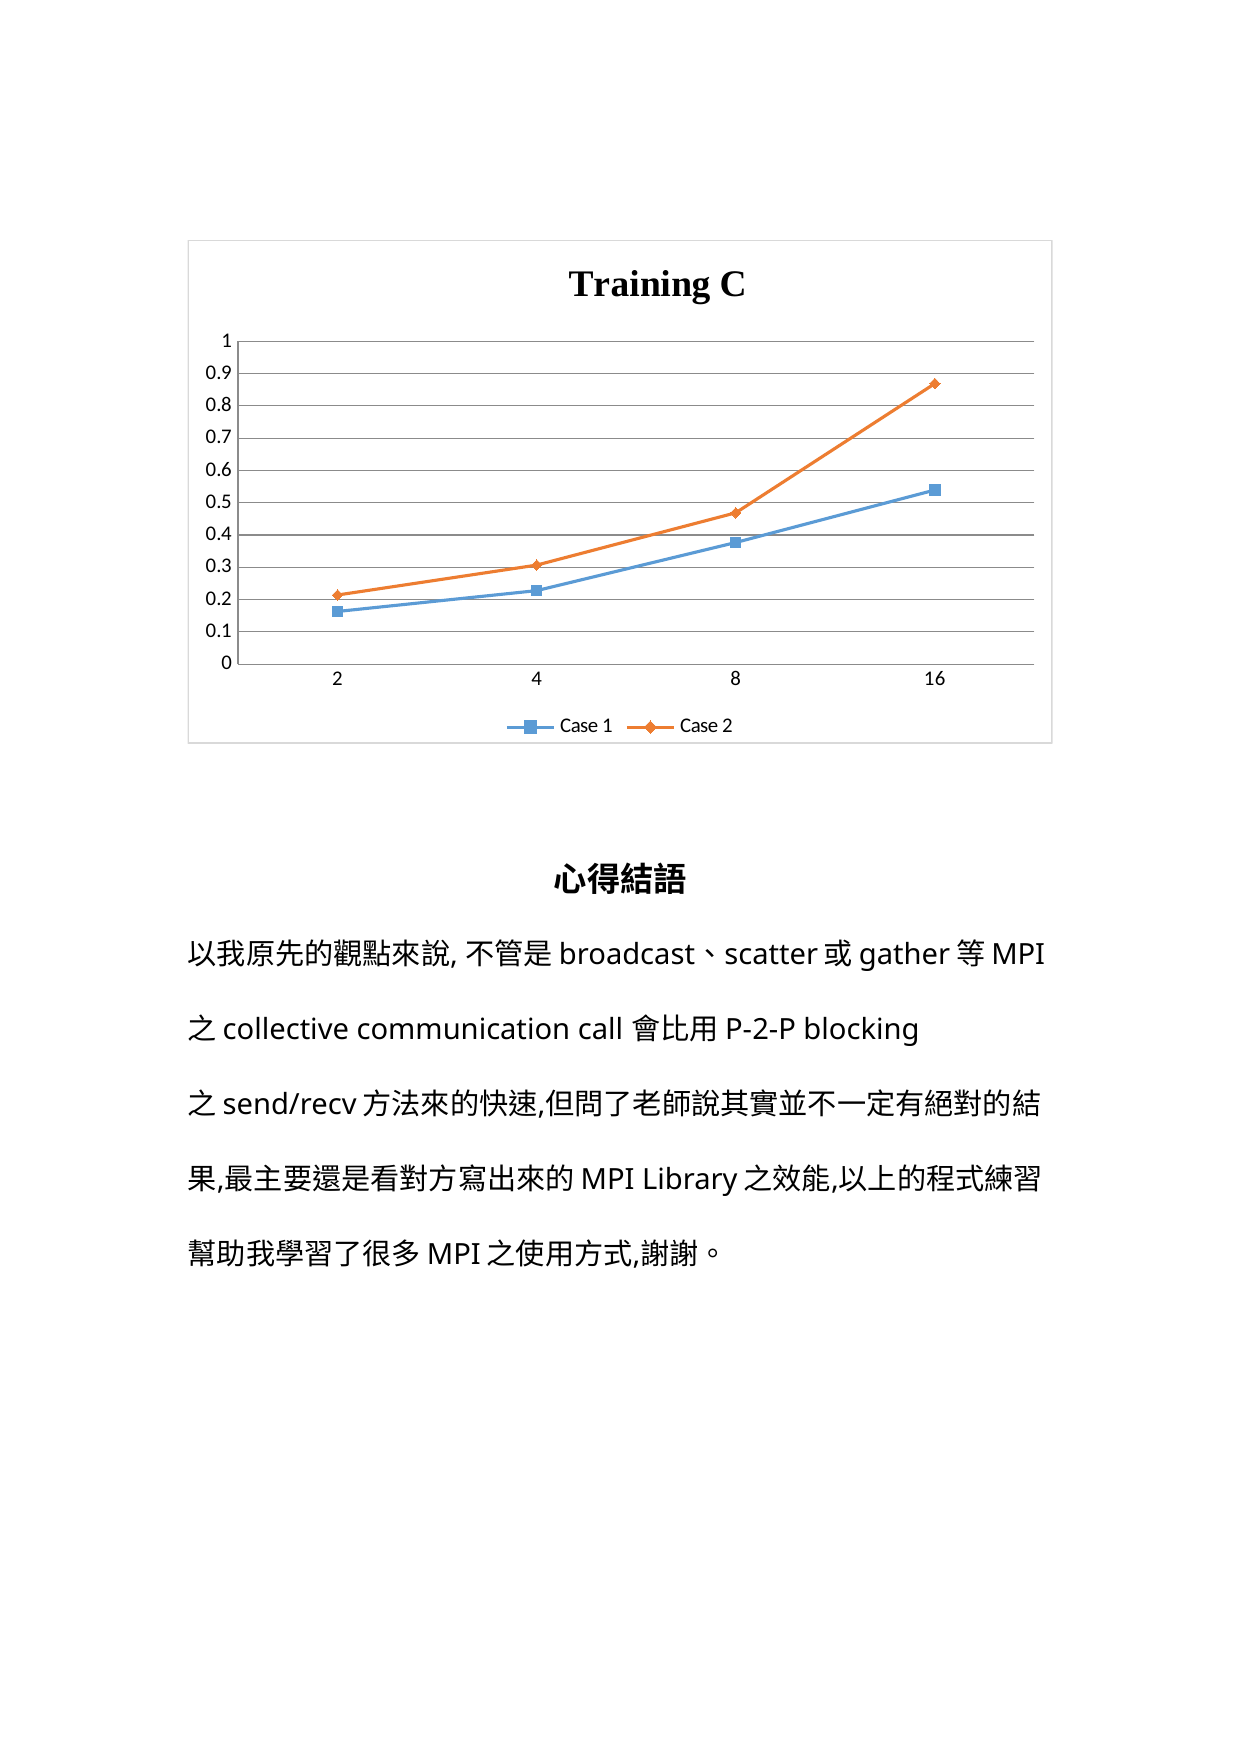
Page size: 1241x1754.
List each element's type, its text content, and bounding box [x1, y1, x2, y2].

text 以我原先的觀點來說, 不管是broadcast、scatter或gather等MPI之collective communication call 會比用 P-2-P blocking之send/recv方法來的快速,但問了老師說其實並不一定有絕對的結果,最主要還是看對方寫出來的MPI Library之效能,以上的程式練習幫助我學習了很多MPI之使用方式,謝謝。 [187, 914, 1053, 1289]
text 心得結語 [187, 839, 1053, 914]
